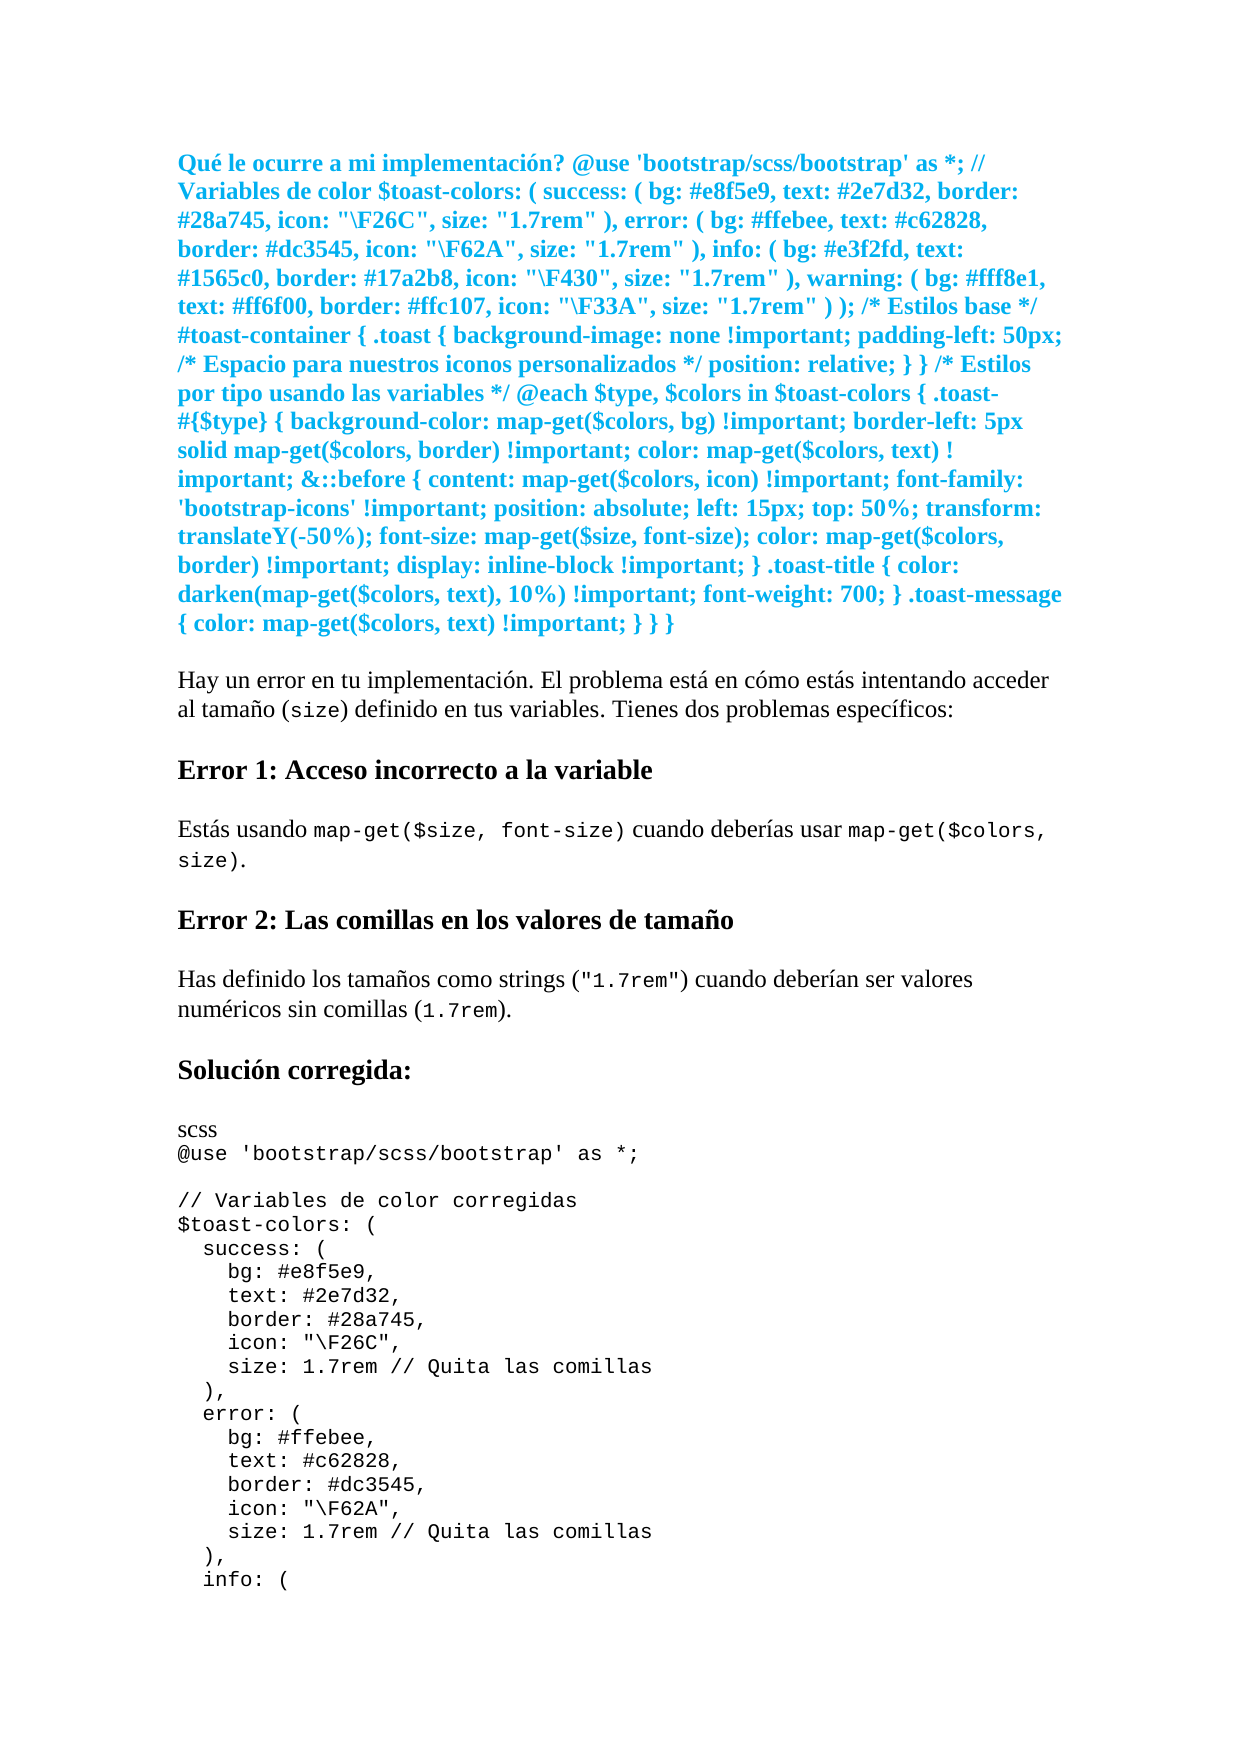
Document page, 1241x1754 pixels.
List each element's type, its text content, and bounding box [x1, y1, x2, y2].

text bg: #ffebee, [177, 1427, 1063, 1451]
text // Variables de color corregidas [177, 1190, 1063, 1214]
text icon: "\F62A", [177, 1498, 1063, 1521]
text size: 1.7rem // Quita las comillas [177, 1521, 1063, 1545]
text ), [177, 1379, 1063, 1403]
text size: 1.7rem // Quita las comillas [177, 1356, 1063, 1379]
text Error 1: Acceso incorrecto a la variable [177, 753, 1063, 785]
text text: #2e7d32, [177, 1285, 1063, 1309]
text ), [177, 1545, 1063, 1569]
text bg: #e8f5e9, [177, 1261, 1063, 1285]
text icon: "\F26C", [177, 1332, 1063, 1356]
text Has definido los tamaños como strings ("1.7rem") cuando deberían ser valores numéricos sin comillas (1.7rem). [177, 964, 1063, 1024]
text Solución corregida: [177, 1053, 1063, 1085]
text scss [177, 1114, 1063, 1143]
text $toast-colors: ( [177, 1214, 1063, 1238]
text @use 'bootstrap/scss/bootstrap' as *; [177, 1143, 1063, 1167]
text info: ( [177, 1569, 1063, 1592]
text error: ( [177, 1403, 1063, 1427]
text border: #dc3545, [177, 1474, 1063, 1498]
text Error 2: Las comillas en los valores de tamaño [177, 903, 1063, 935]
text Hay un error en tu implementación. El problema está en cómo estás intentando acceder al tamaño (size) definido en tus variables. Tienes dos problemas específicos: [177, 666, 1063, 724]
text Qué le ocurre a mi implementación? @use 'bootstrap/scss/bootstrap' as *; // Variables de color $toast-colors: ( success: ( bg: #e8f5e9, text: #2e7d32, border: #28a745, icon: "\F26C", size: "1.7rem" ), error: ( bg: #ffebee, text: #c62828, border: #dc3545, icon: "\F62A", size: "1.7rem" ), info: ( bg: #e3f2fd, text: #1565c0, border: #17a2b8, icon: "\F430", size: "1.7rem" ), warning: ( bg: #fff8e1, text: #ff6f00, border: #ffc107, icon: "\F33A", size: "1.7rem" ) ); /* Estilos base */ #toast-container { .toast { background-image: none !important; padding-left: 50px; /* Espacio para nuestros iconos personalizados */ position: relative; } } /* Estilos por tipo usando las variables */ @each $type, $colors in $toast-colors { .toast-#{$type} { background-color: map-get($colors, bg) !important; border-left: 5px solid map-get($colors, border) !important; color: map-get($colors, text) !important; &::before { content: map-get($colors, icon) !important; font-family: 'bootstrap-icons' !important; position: absolute; left: 15px; top: 50%; transform: translateY(-50%); font-size: map-get($size, font-size); color: map-get($colors, border) !important; display: inline-block !important; } .toast-title { color: darken(map-get($colors, text), 10%) !important; font-weight: 700; } .toast-message { color: map-get($colors, text) !important; } } } [177, 148, 1063, 636]
text success: ( [177, 1238, 1063, 1261]
text border: #28a745, [177, 1309, 1063, 1332]
text Estás usando map-get($size, font-size) cuando deberías usar map-get($colors, size). [177, 814, 1063, 874]
text text: #c62828, [177, 1451, 1063, 1474]
